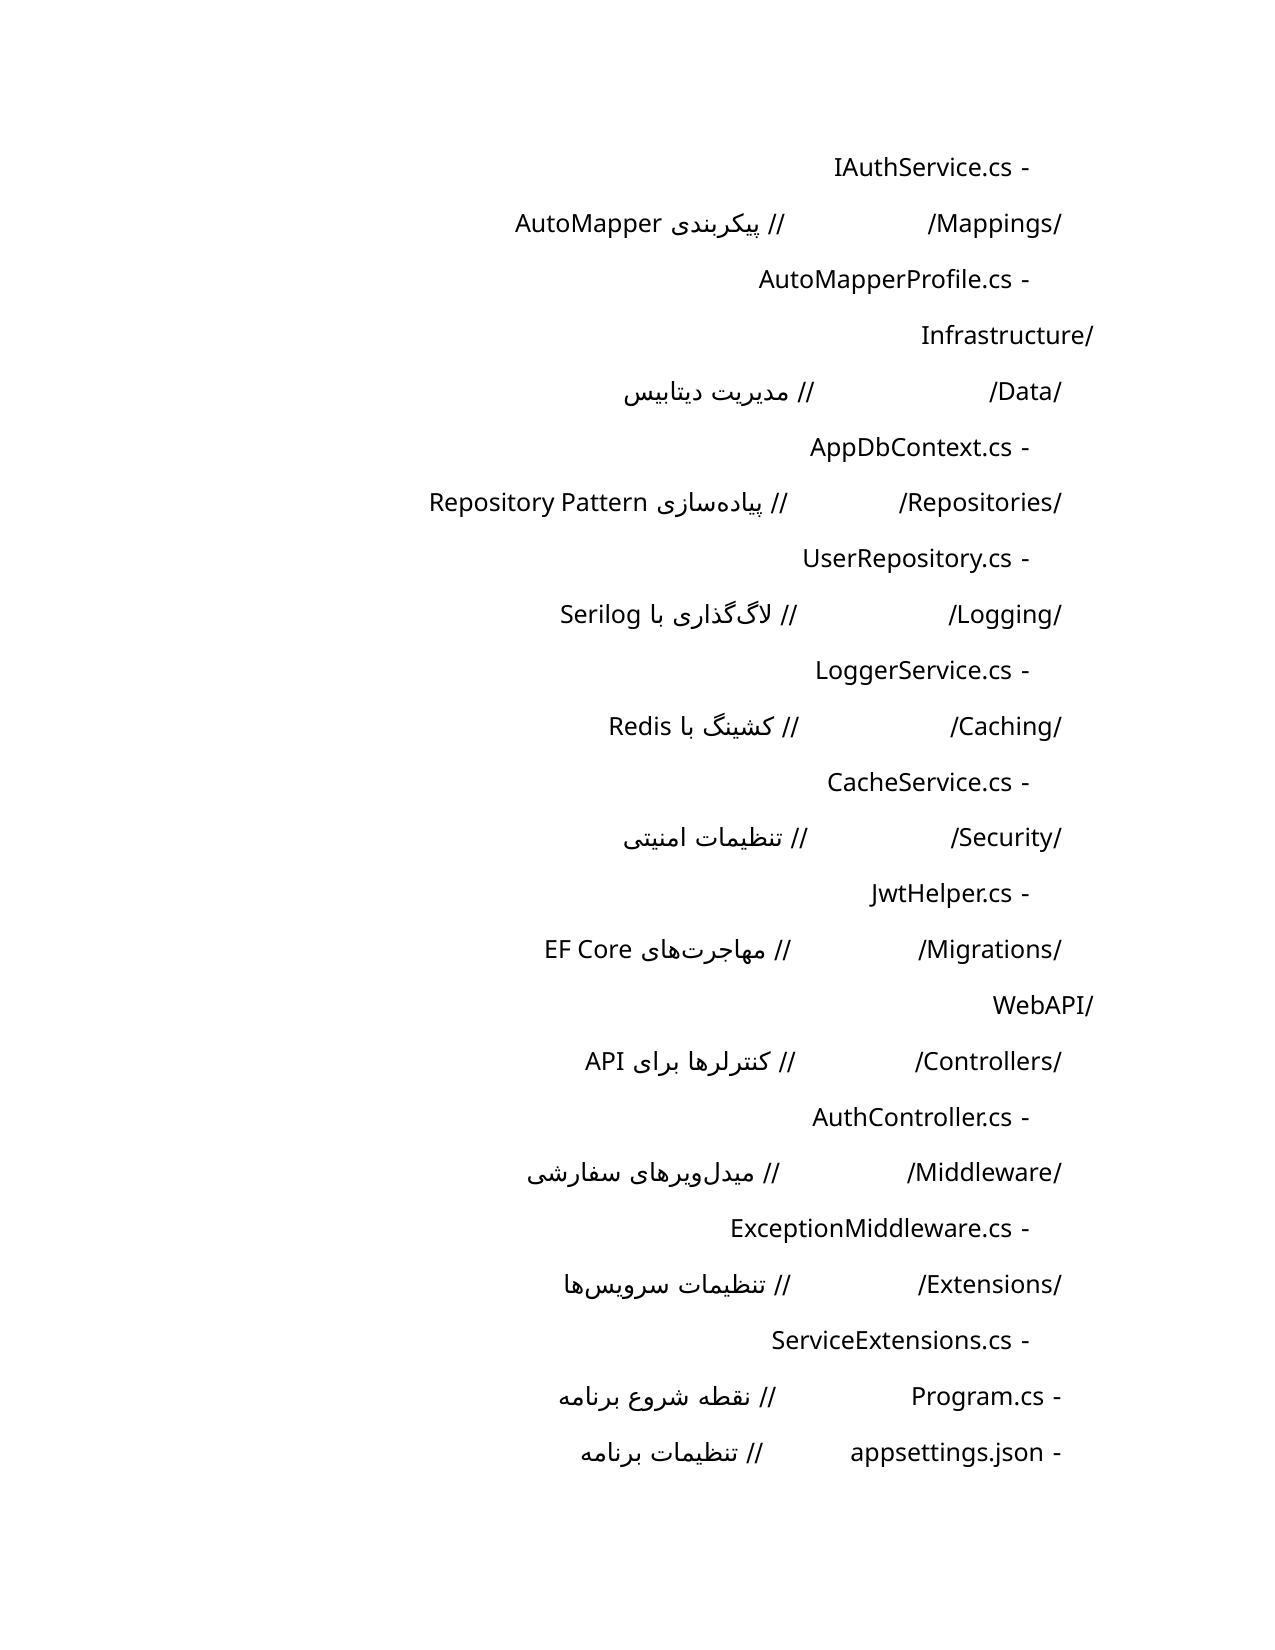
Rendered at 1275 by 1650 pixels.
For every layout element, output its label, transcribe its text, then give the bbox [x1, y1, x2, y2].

text - AutoMapperProfile.cs [150, 262, 1125, 296]
text - IAuthService.cs [150, 150, 1125, 184]
text - ServiceExtensions.cs [150, 1322, 1125, 1357]
text - CacheService.cs [150, 764, 1125, 798]
text /Infrastructure [150, 317, 1125, 352]
text - Program.cs // نقطه شروع برنامه [150, 1378, 1125, 1412]
text /Controllers/ // کنترلرها برای API [150, 1043, 1125, 1077]
text /Extensions/ // تنظیمات سرویس‌ها [150, 1267, 1125, 1301]
text /Logging/ // لاگ‌گذاری با Serilog [150, 597, 1125, 631]
text /Caching/ // کشینگ با Redis [150, 708, 1125, 742]
text - UserRepository.cs [150, 541, 1125, 575]
text - LoggerService.cs [150, 652, 1125, 687]
text /Middleware/ // میدل‌ویرهای سفارشی [150, 1155, 1125, 1189]
text - AuthController.cs [150, 1099, 1125, 1133]
text /Mappings/ // پیکربندی AutoMapper [150, 206, 1125, 240]
text /Repositories/ // پیاده‌سازی Repository Pattern [150, 485, 1125, 519]
text - JwtHelper.cs [150, 876, 1125, 910]
text /Security/ // تنظیمات امنیتی [150, 820, 1125, 854]
text /Data/ // مدیریت دیتابیس [150, 373, 1125, 407]
text /WebAPI [150, 987, 1125, 1022]
text - ExceptionMiddleware.cs [150, 1211, 1125, 1245]
text - appsettings.json // تنظیمات برنامه [150, 1434, 1125, 1468]
text - AppDbContext.cs [150, 429, 1125, 463]
text /Migrations/ // مهاجرت‌های EF Core [150, 932, 1125, 966]
